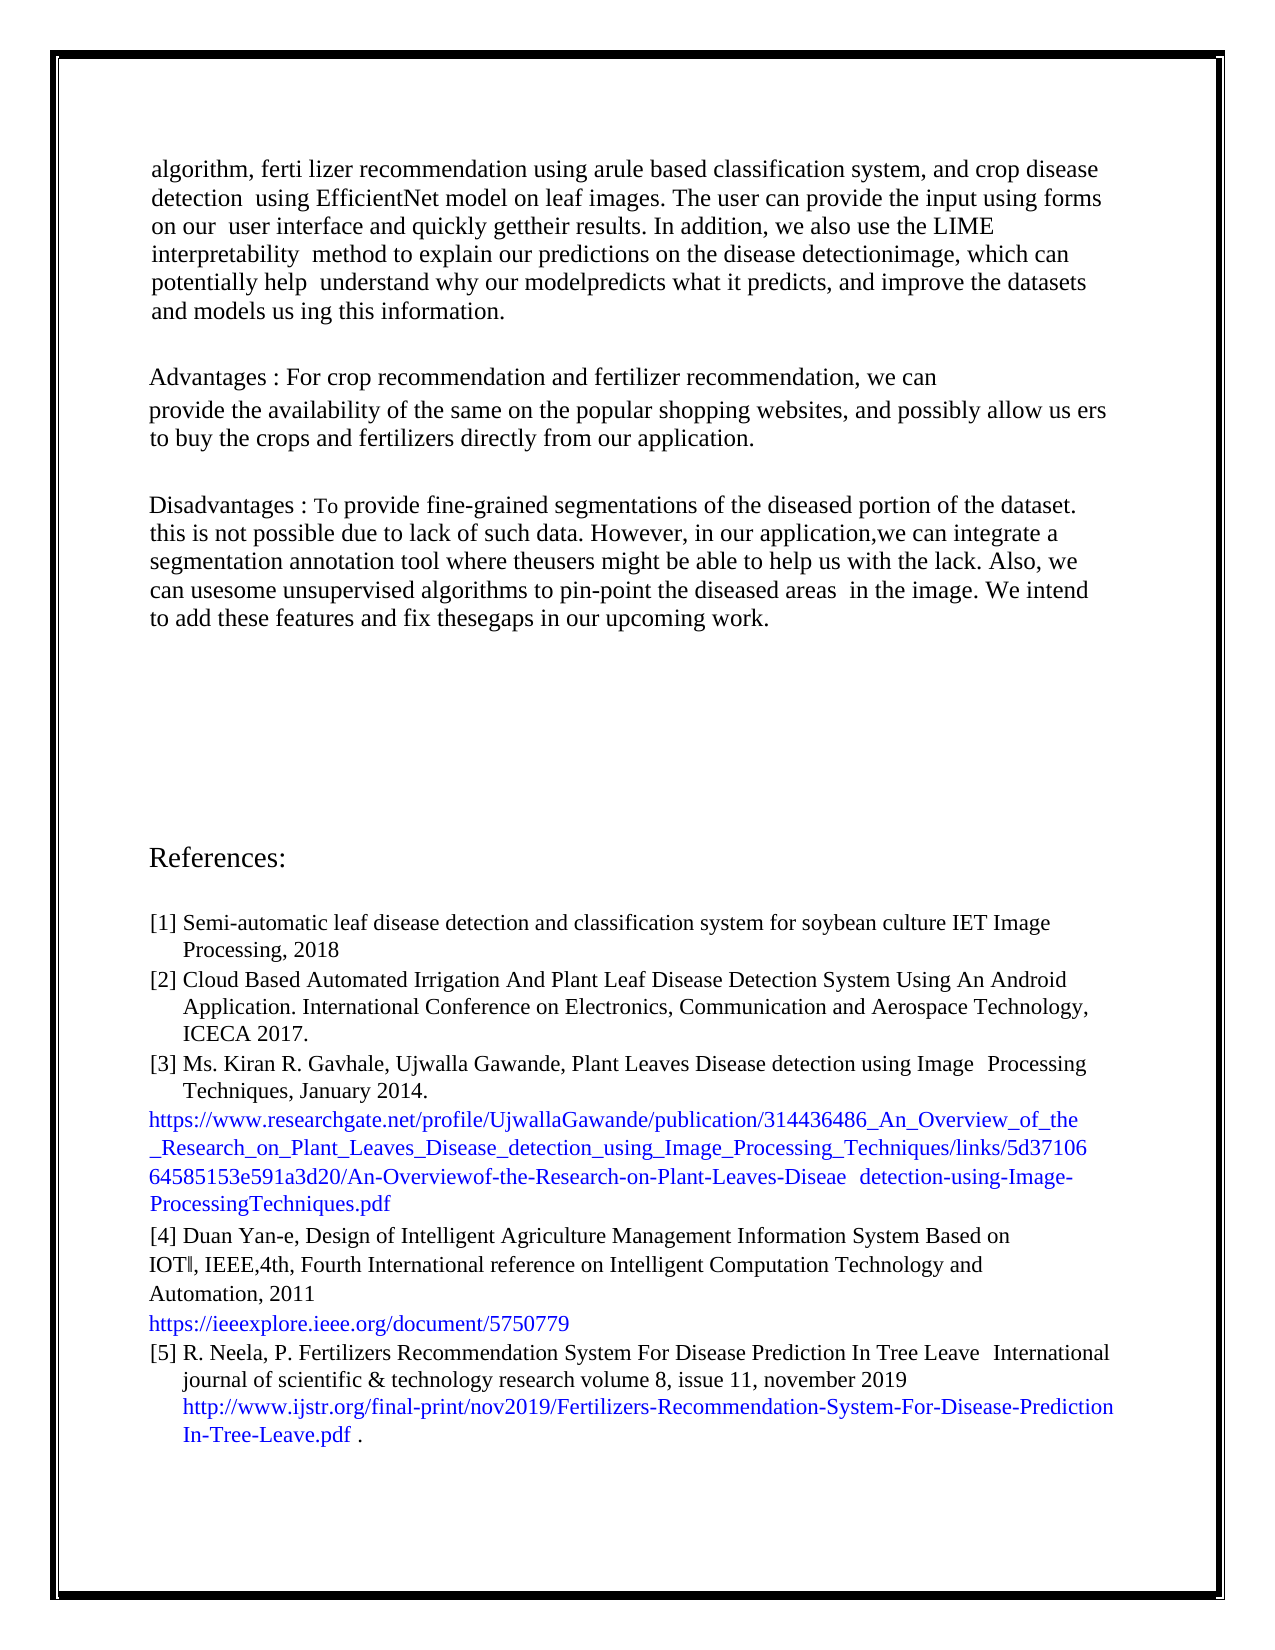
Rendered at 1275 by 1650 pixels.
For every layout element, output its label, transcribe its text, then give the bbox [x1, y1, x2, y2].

list Duan Yan-e, Design of Intelligent Agriculture Management Information System Based on [150, 1221, 1126, 1248]
text Advantages : For crop recommendation and fertilizer recommendation, we can [148, 363, 1125, 391]
list R. Neela, P. Fertilizers Recommendation System For Disease Prediction In Tree Leave International journal of scientific & technology research volume 8, issue 11, november 2019 http://www.ijstr.org/final-print/nov2019/Fertilizers-Recommendation-System-For-Disease-Prediction In-Tree-Leave.pdf . [150, 1340, 1126, 1447]
subtitle References: [148, 840, 1126, 873]
text 64585153e591a3d20/An-Overviewof-the-Research-on-Plant-Leaves-Diseae detection-using-Image-ProcessingTechniques.pdf [148, 1164, 1126, 1217]
list Ms. Kiran R. Gavhale, Ujwalla Gawande, Plant Leaves Disease detection using Image Processing Techniques, January 2014. [150, 1051, 1126, 1104]
text provide the availability of the same on the popular shopping websites, and possibly allow us ers to buy the crops and fertilizers directly from our application. [148, 396, 1107, 452]
text IOTǁ, IEEE,4th, Fourth International reference on Intelligent Computation Technology and [148, 1253, 1126, 1278]
list Semi-automatic leaf disease detection and classification system for soybean culture IET Image Processing, 2018 [150, 911, 1126, 963]
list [150, 155, 1103, 324]
text https://ieeexplore.ieee.org/document/5750779 [148, 1311, 1126, 1336]
list Cloud Based Automated Irrigation And Plant Leaf Disease Detection System Using An Android Application. International Conference on Electronics, Communication and Aerospace Technology, ICECA 2017. [150, 967, 1126, 1047]
text Disadvantages : To provide fine-grained segmentations of the diseased portion of the dataset. this is not possible due to lack of such data. However, in our application,we can integrate a segmentation annotation tool where theusers might be able to help us with the lack. Also, we can usesome unsupervised algorithms to pin-point the diseased areas in the image. We intend to add these features and fix thesegaps in our upcoming work. [148, 491, 1099, 632]
text https://www.researchgate.net/profile/UjwallaGawande/publication/314436486_An_Overview_of_the _Research_on_Plant_Leaves_Disease_detection_using_Image_Processing_Techniques/links/5d37106 [148, 1108, 1126, 1160]
text Automation, 2011 [148, 1282, 1126, 1307]
